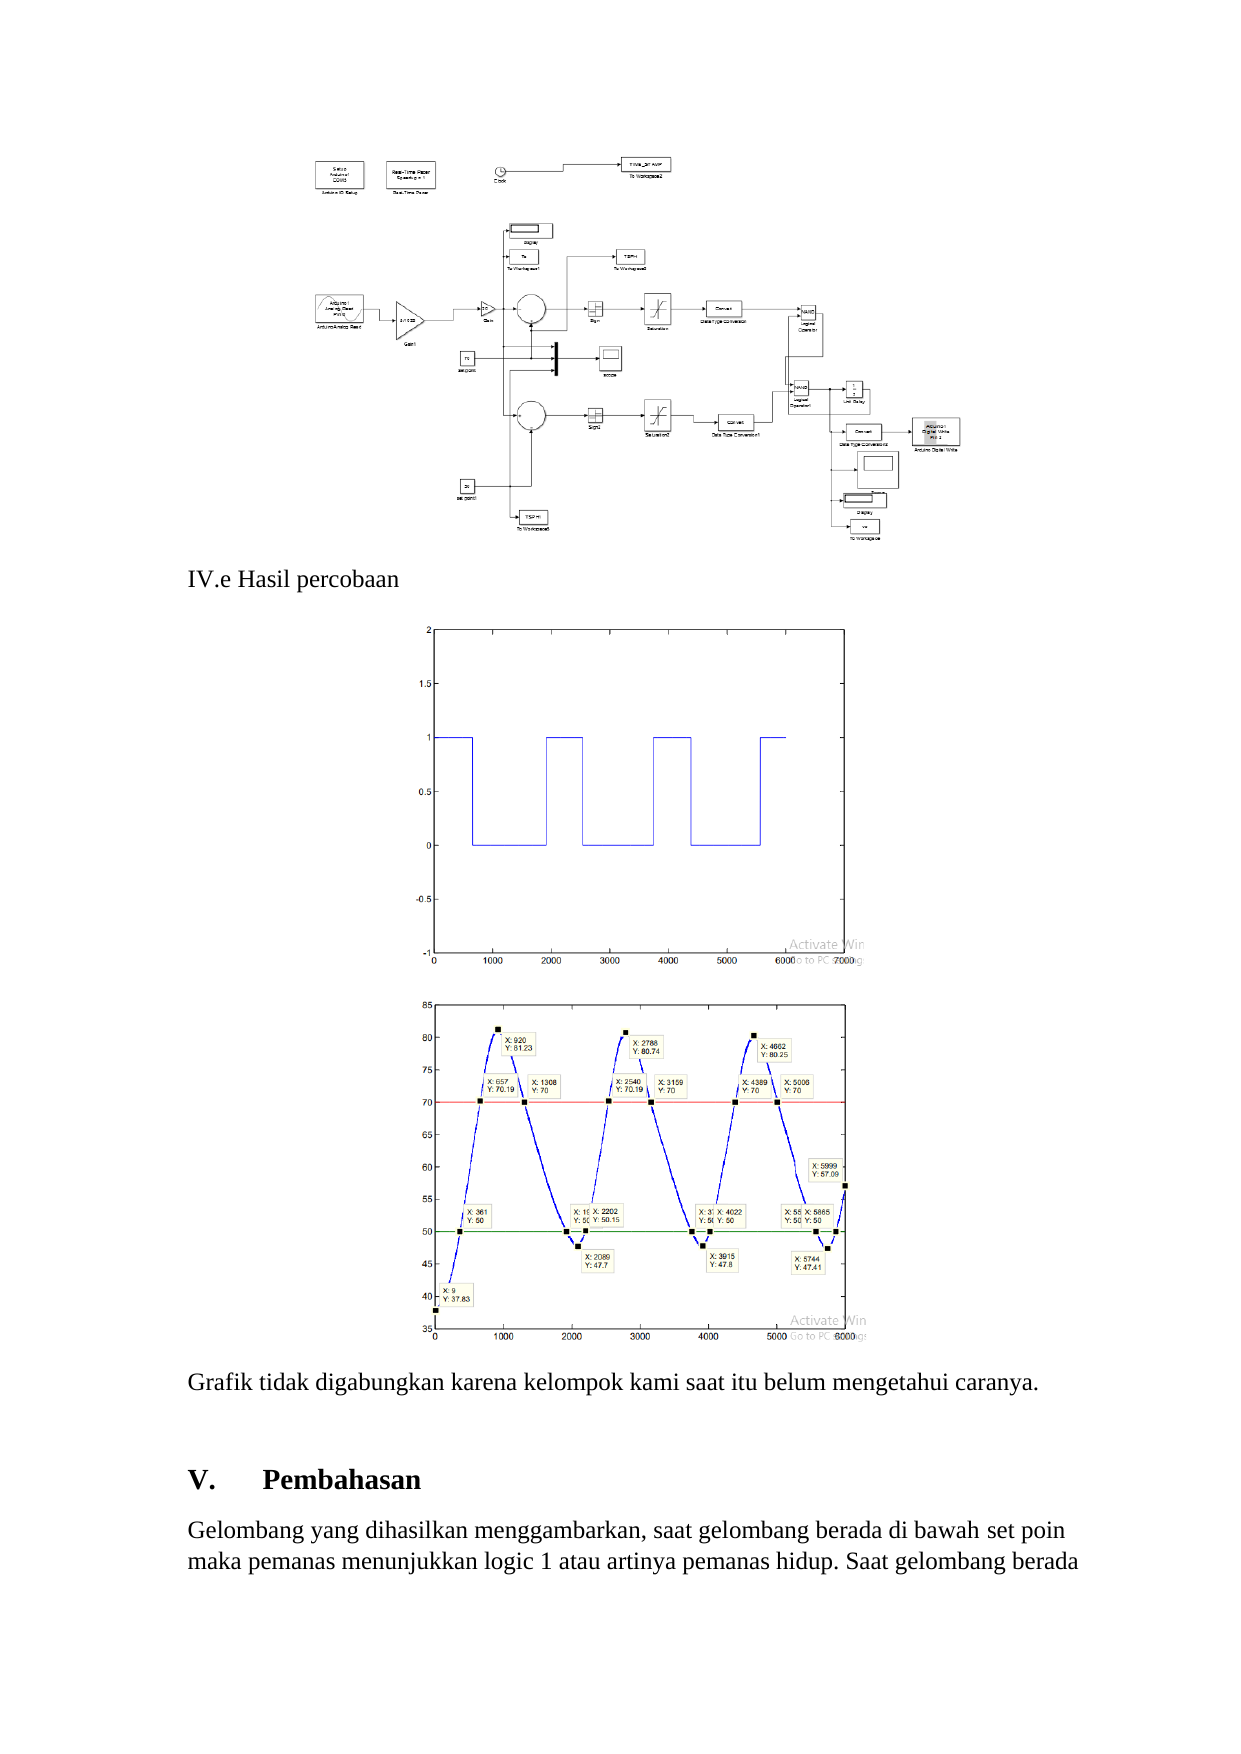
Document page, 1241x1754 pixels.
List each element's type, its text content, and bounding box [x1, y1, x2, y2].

text Grafik tidak digabungkan karena kelompok kami saat itu belum mengetahui caranya. [150, 1367, 1090, 1396]
picture [411, 994, 867, 1348]
list Pembahasan [187, 1462, 1090, 1496]
picture [310, 150, 968, 546]
picture [413, 611, 864, 976]
text IV.e Hasil percobaan [150, 564, 1090, 593]
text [187, 1515, 1090, 1575]
